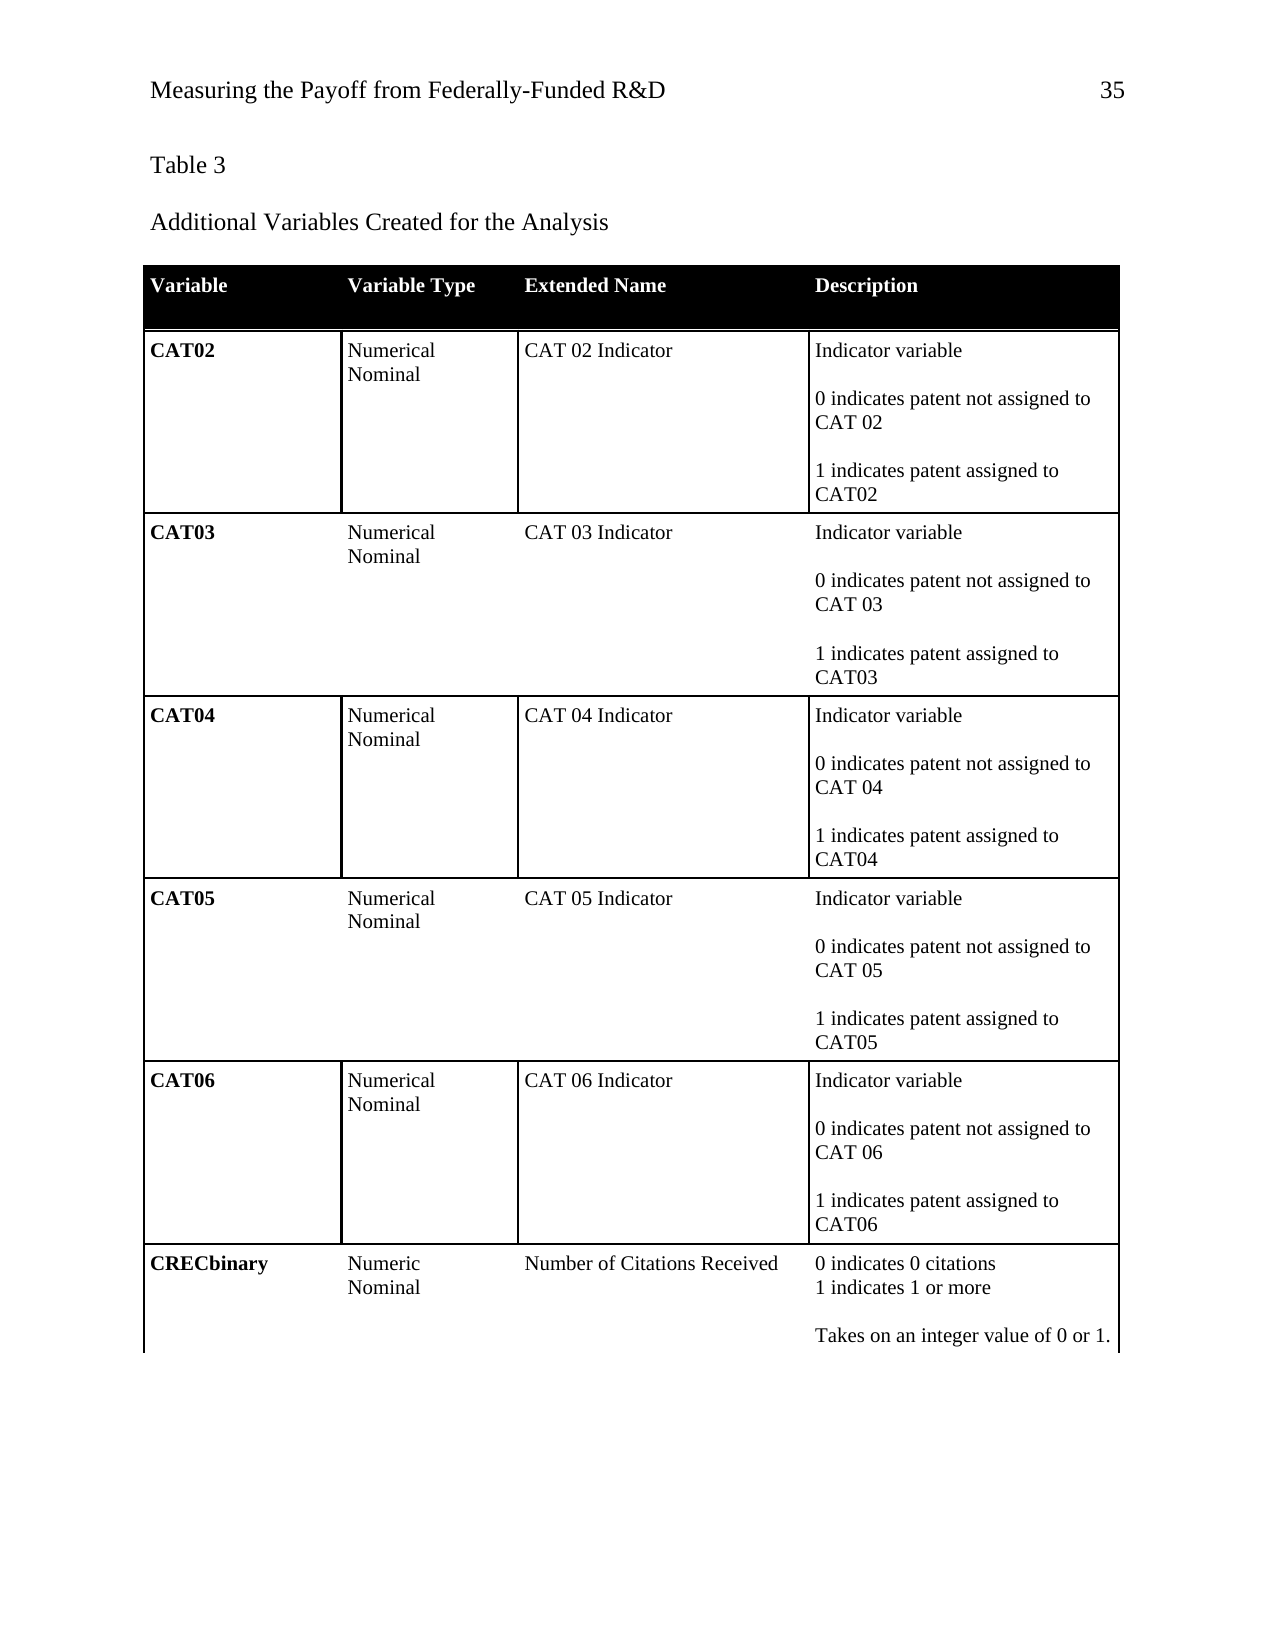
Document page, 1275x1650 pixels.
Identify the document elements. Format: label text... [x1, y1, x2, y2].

table_cell CAT 06 Indicator [519, 1062, 808, 1242]
table_header Description [809, 267, 1118, 329]
table_cell CAT04 [145, 697, 340, 877]
table_cell CAT06 [145, 1062, 340, 1242]
table_cell Indicator variable 0 indicates patent not assigned to CAT 02 1 indicates patent assigned to CAT02 [810, 332, 1118, 512]
table_cell Number of Citations Received [518, 1245, 809, 1353]
table_cell Numerical Nominal [343, 1062, 517, 1242]
table_cell Numerical Nominal [341, 879, 518, 1060]
table_cell 0 indicates 0 citations 1 indicates 1 or more Takes on an integer value of 0 or 1. [809, 1245, 1118, 1353]
table_cell CAT 02 Indicator [519, 332, 808, 512]
table_header Extended Name [518, 267, 809, 329]
table_cell Indicator variable 0 indicates patent not assigned to CAT 03 1 indicates patent assigned to CAT03 [809, 514, 1118, 695]
table_cell Numeric Nominal [341, 1245, 518, 1353]
table_cell CRECbinary [145, 1245, 341, 1353]
table_cell CAT02 [145, 332, 340, 512]
table_cell CAT03 [145, 514, 341, 695]
text Additional Variables Created for the Analysis [150, 207, 1125, 236]
table_cell Numerical Nominal [343, 332, 517, 512]
table_cell Numerical Nominal [341, 514, 518, 695]
table_cell Indicator variable 0 indicates patent not assigned to CAT 04 1 indicates patent assigned to CAT04 [810, 697, 1118, 877]
text Table 3 [150, 150, 1125, 179]
table_header Variable Type [341, 267, 518, 329]
table_cell Indicator variable 0 indicates patent not assigned to CAT 06 1 indicates patent assigned to CAT06 [810, 1062, 1118, 1242]
table_cell Indicator variable 0 indicates patent not assigned to CAT 05 1 indicates patent assigned to CAT05 [809, 879, 1118, 1060]
table_cell CAT 03 Indicator [518, 514, 809, 695]
table_cell Numerical Nominal [343, 697, 517, 877]
table_cell CAT05 [145, 879, 341, 1060]
table_cell CAT 05 Indicator [518, 879, 809, 1060]
table_cell CAT 04 Indicator [519, 697, 808, 877]
table_header Variable [145, 267, 341, 329]
